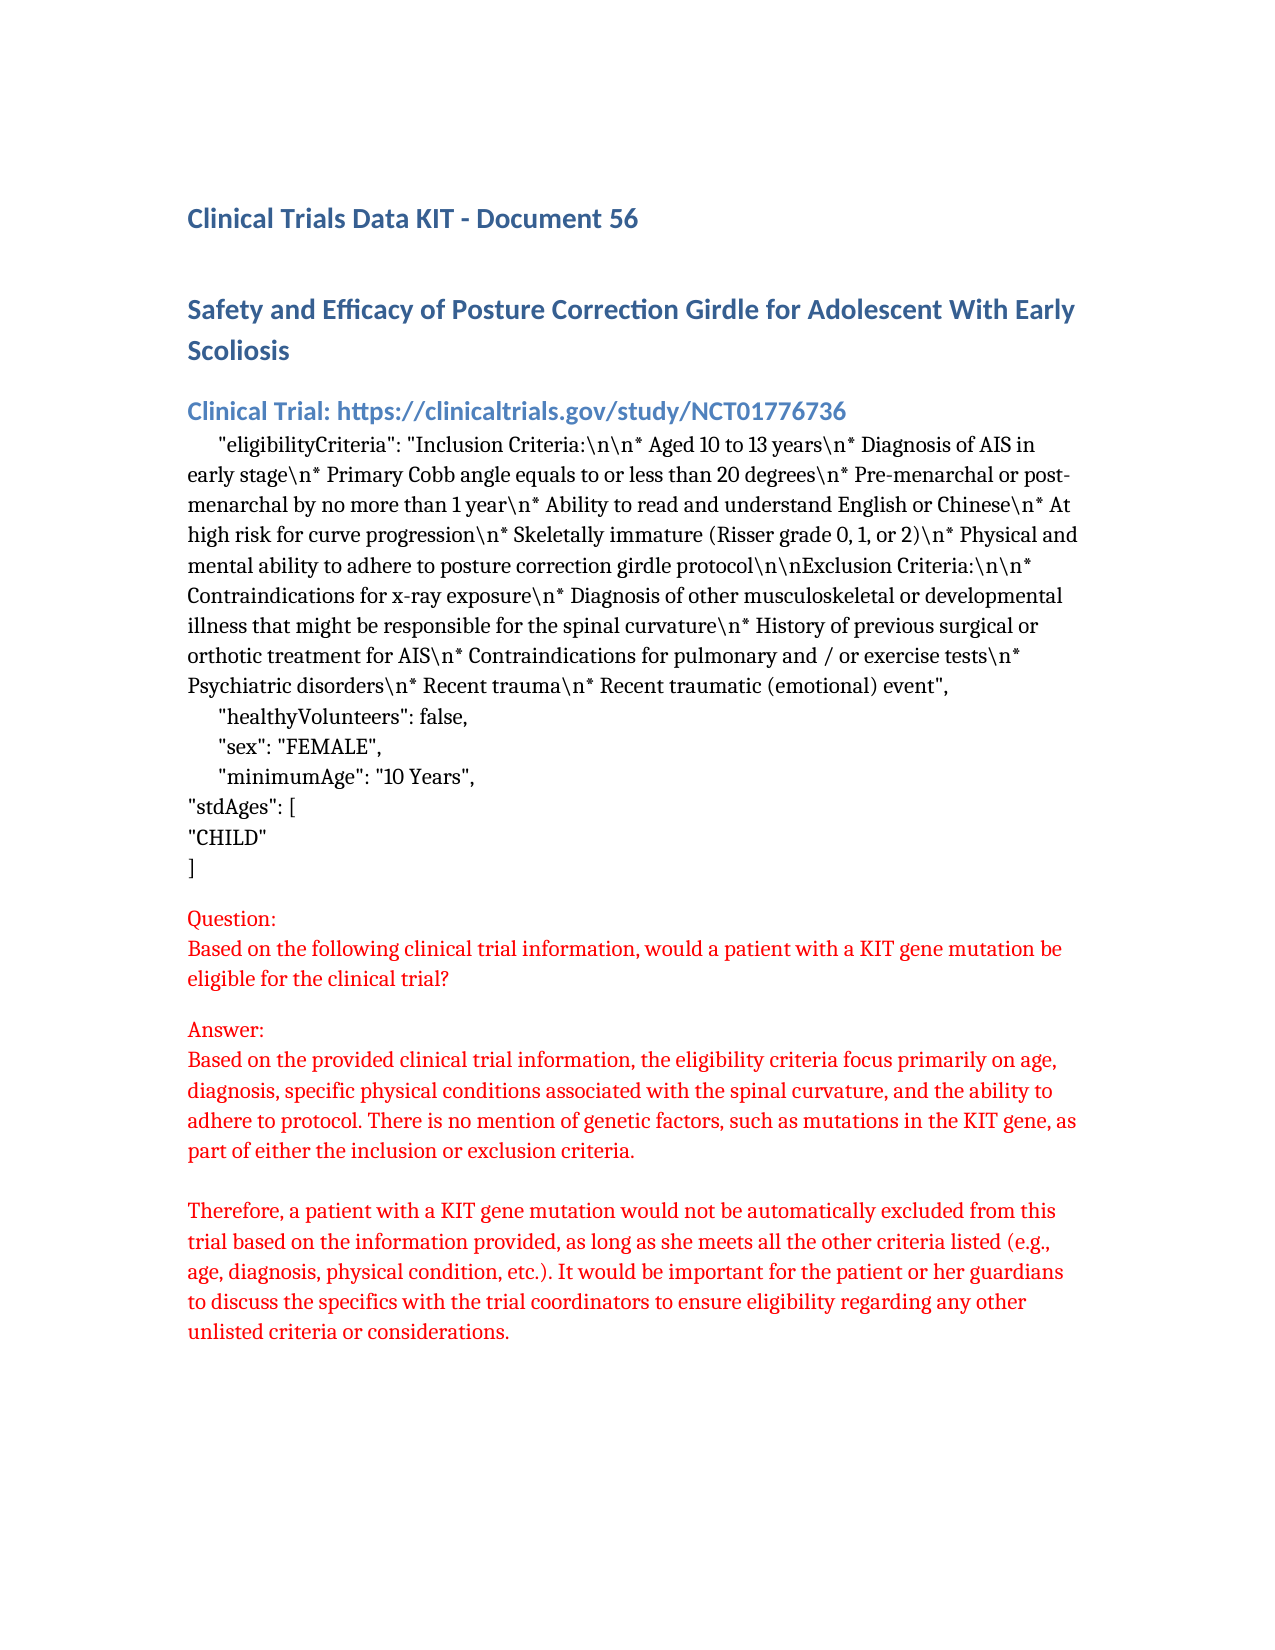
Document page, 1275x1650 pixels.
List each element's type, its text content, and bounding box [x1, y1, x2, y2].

subtitle Safety and Efficacy of Posture Correction Girdle for Adolescent With Early Scoliosis [187, 291, 1087, 367]
text "eligibilityCriteria": "Inclusion Criteria:\n\n* Aged 10 to 13 years\n* Diagnosis of AIS in early stage\n* Primary Cobb angle equals to or less than 20 degrees\n* Pre-menarchal or post-menarchal by no more than 1 year\n* Ability to read and understand English or Chinese\n* At high risk for curve progression\n* Skeletally immature (Risser grade 0, 1, or 2)\n* Physical and mental ability to adhere to posture correction girdle protocol\n\nExclusion Criteria:\n\n* Contraindications for x-ray exposure\n* Diagnosis of other musculoskeletal or developmental illness that might be responsible for the spinal curvature\n* History of previous surgical or orthotic treatment for AIS\n* Contraindications for pulmonary and / or exercise tests\n* Psychiatric disorders\n* Recent trauma\n* Recent traumatic (emotional) event", "healthyVolunteers": false, "sex": "FEMALE", "minimumAge": "10 Years", "stdAges": [ "CHILD" ] [187, 432, 1087, 881]
text Answer: Based on the provided clinical trial information, the eligibility criteria focus primarily on age, diagnosis, specific physical conditions associated with the spinal curvature, and the ability to adhere to protocol. There is no mention of genetic factors, such as mutations in the KIT gene, as part of either the inclusion or exclusion criteria. Therefore, a patient with a KIT gene mutation would not be automatically excluded from this trial based on the information provided, as long as she meets all the other criteria listed (e.g., age, diagnosis, physical condition, etc.). It would be important for the patient or her guardians to discuss the specifics with the trial coordinators to ensure eligibility regarding any other unlisted criteria or considerations. [187, 1017, 1087, 1345]
subtitle Clinical Trial: https://clinicaltrials.gov/study/NCT01776736 [187, 394, 1087, 427]
subtitle Clinical Trials Data KIT - Document 56 [187, 200, 1087, 236]
text Question: Based on the following clinical trial information, would a patient with a KIT gene mutation be eligible for the clinical trial? [187, 906, 1087, 992]
